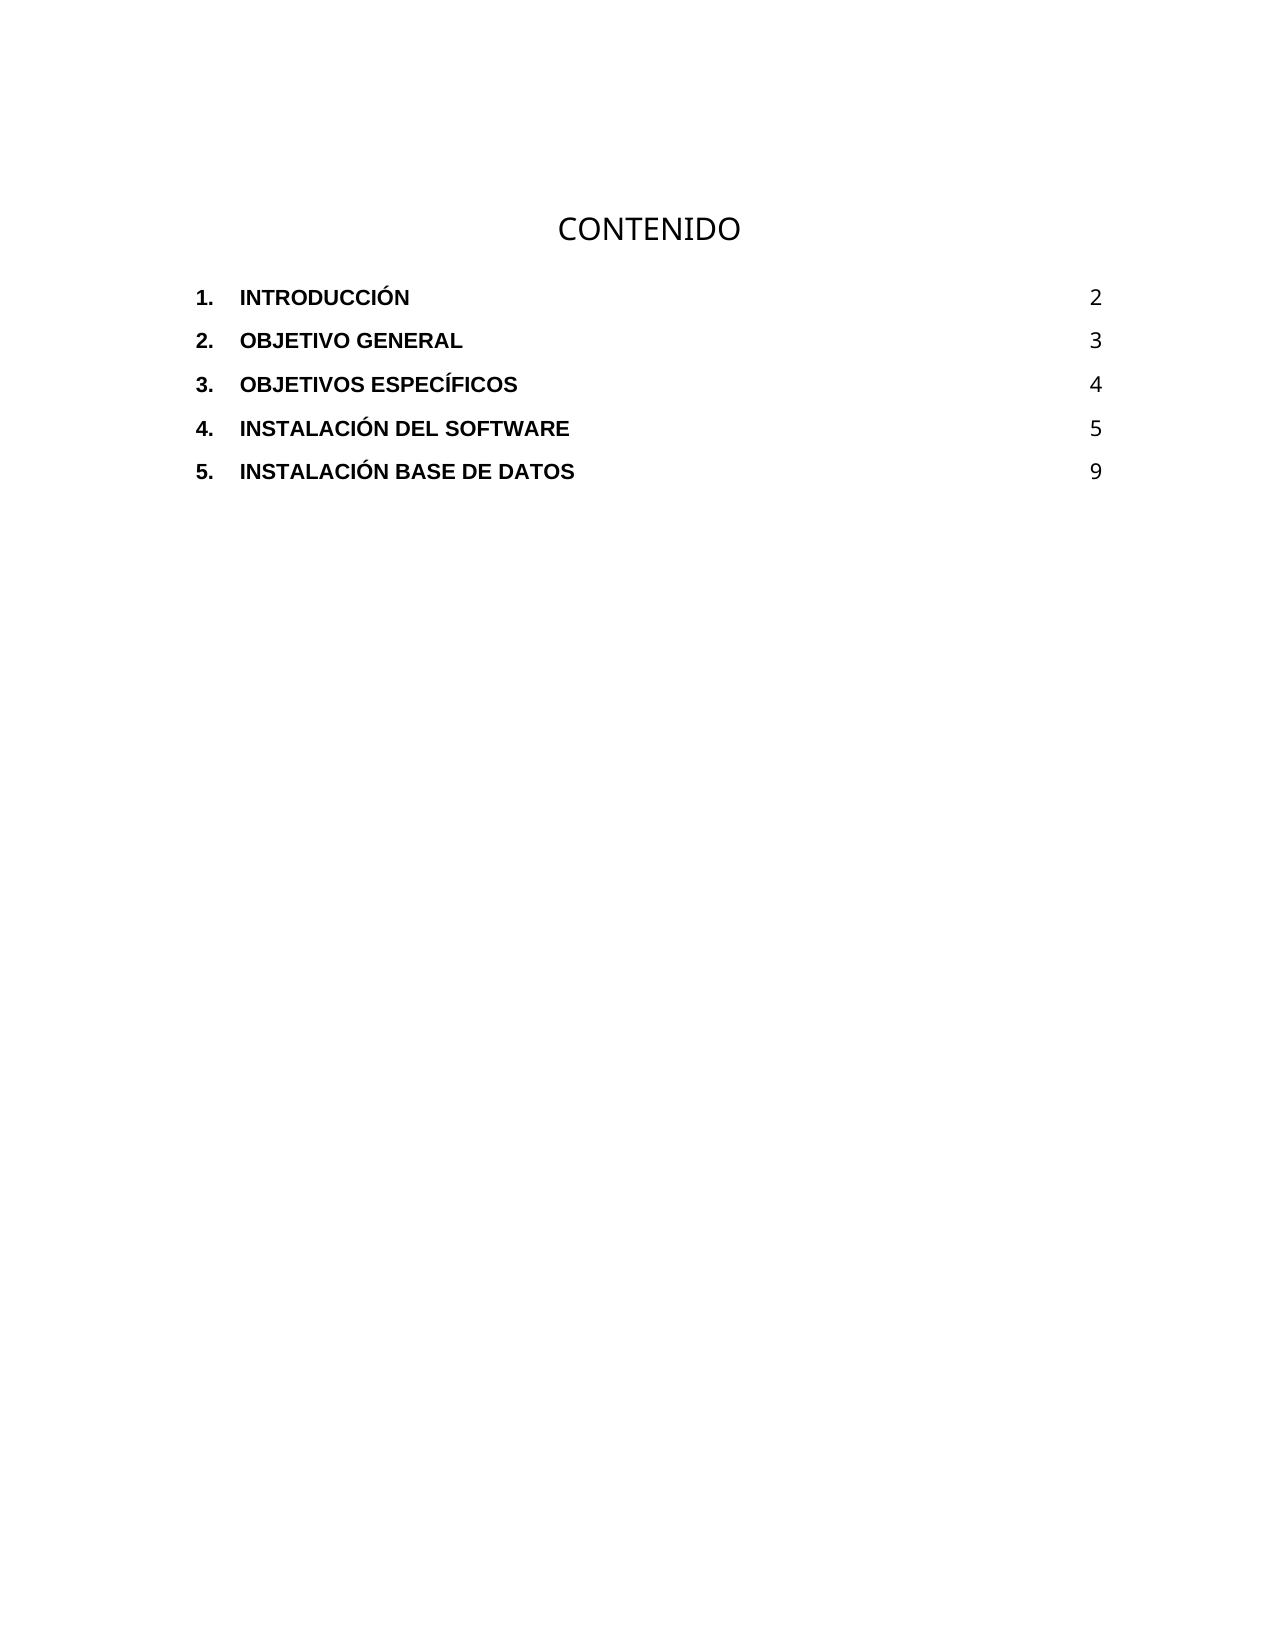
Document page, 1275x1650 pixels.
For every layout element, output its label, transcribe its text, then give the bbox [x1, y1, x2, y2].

list OBJETIVO GENERAL 3 [196, 325, 1173, 355]
list INTRODUCCIÓN 2 [196, 281, 1173, 311]
list OBJETIVOS ESPECÍFICOS 4 [196, 369, 1173, 398]
list INSTALACIÓN BASE DE DATOS 9 [196, 456, 1173, 486]
text CONTENIDO [252, 206, 1047, 249]
list INSTALACIÓN DEL SOFTWARE 5 [196, 412, 1173, 442]
